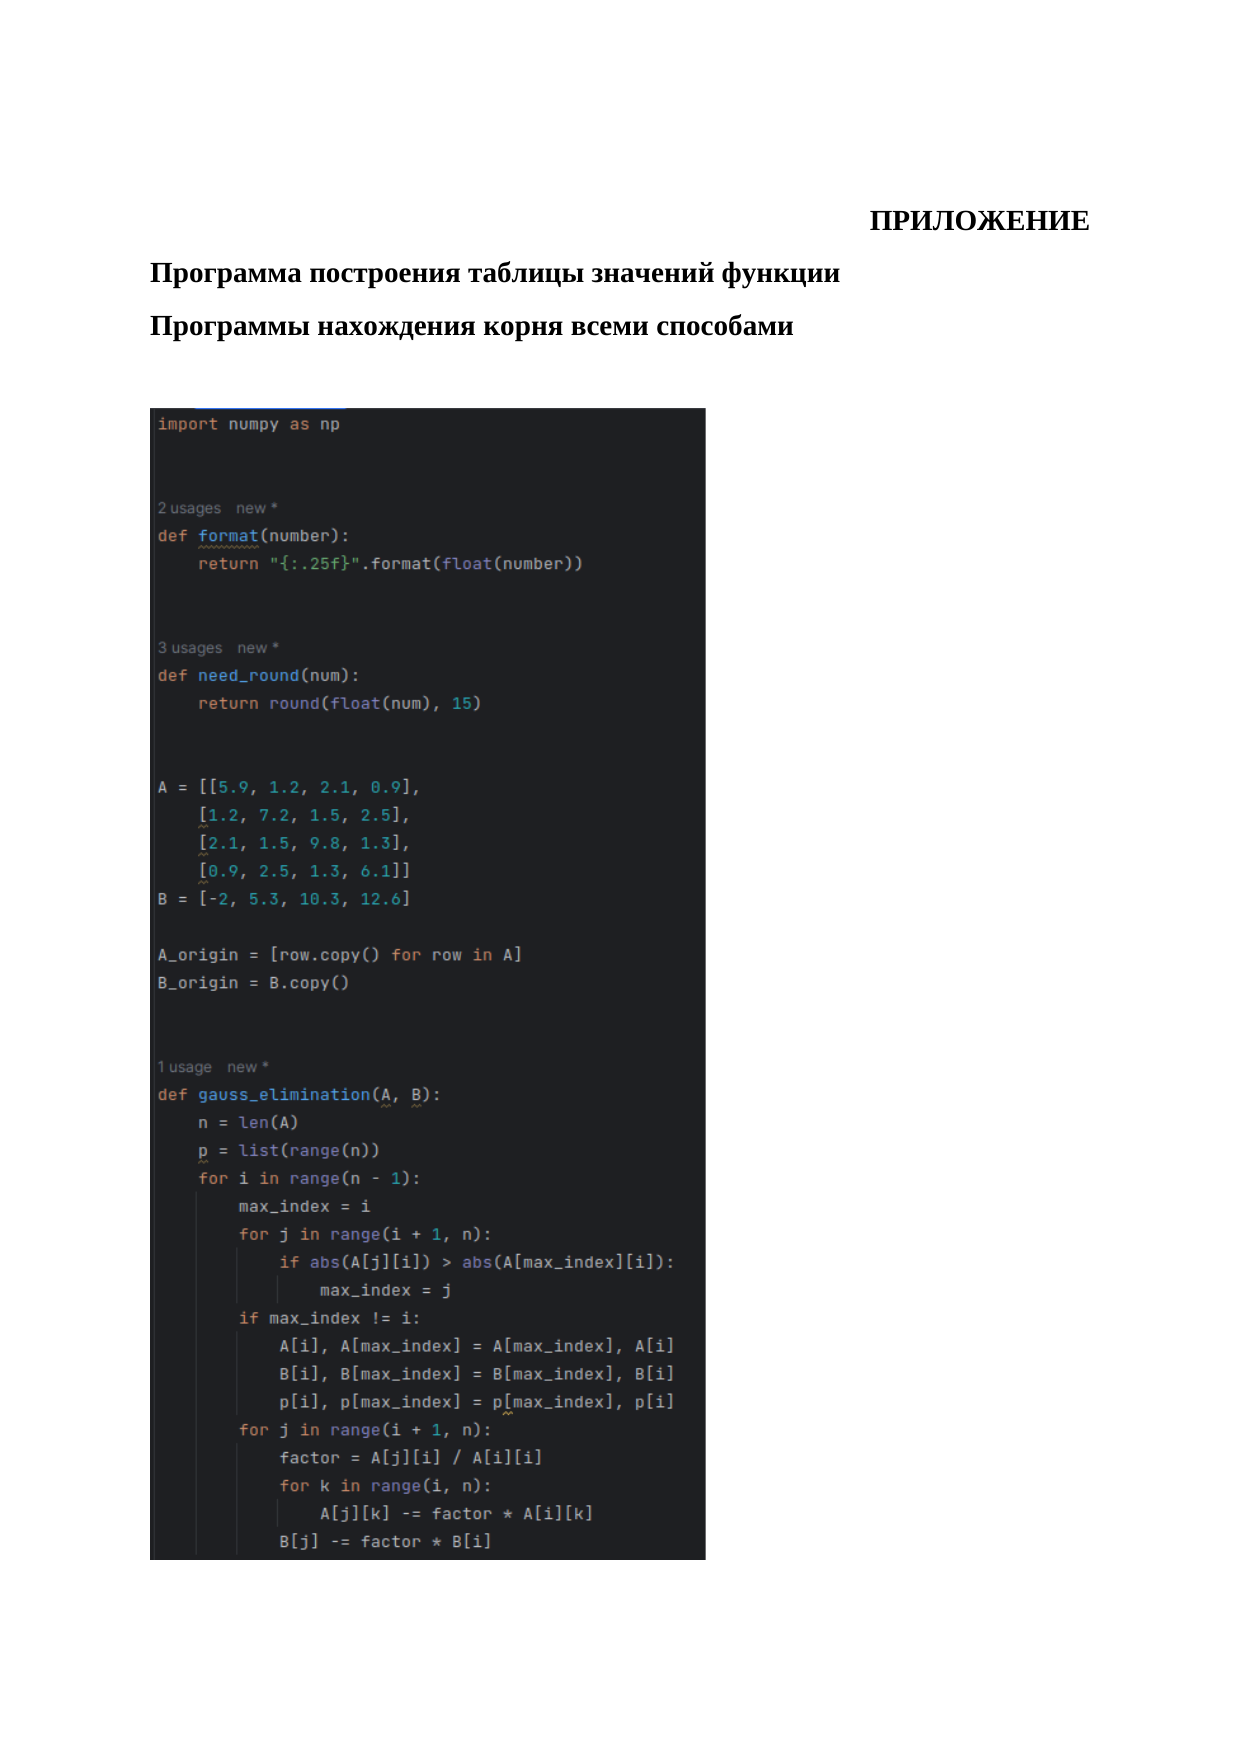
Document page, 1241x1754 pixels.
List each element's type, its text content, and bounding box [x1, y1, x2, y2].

text Программа построения таблицы значений функции [150, 256, 1090, 289]
text ПРИЛОЖЕНИЕ [150, 203, 1090, 236]
picture [150, 408, 706, 1560]
text Программы нахождения корня всеми способами [150, 308, 1090, 342]
